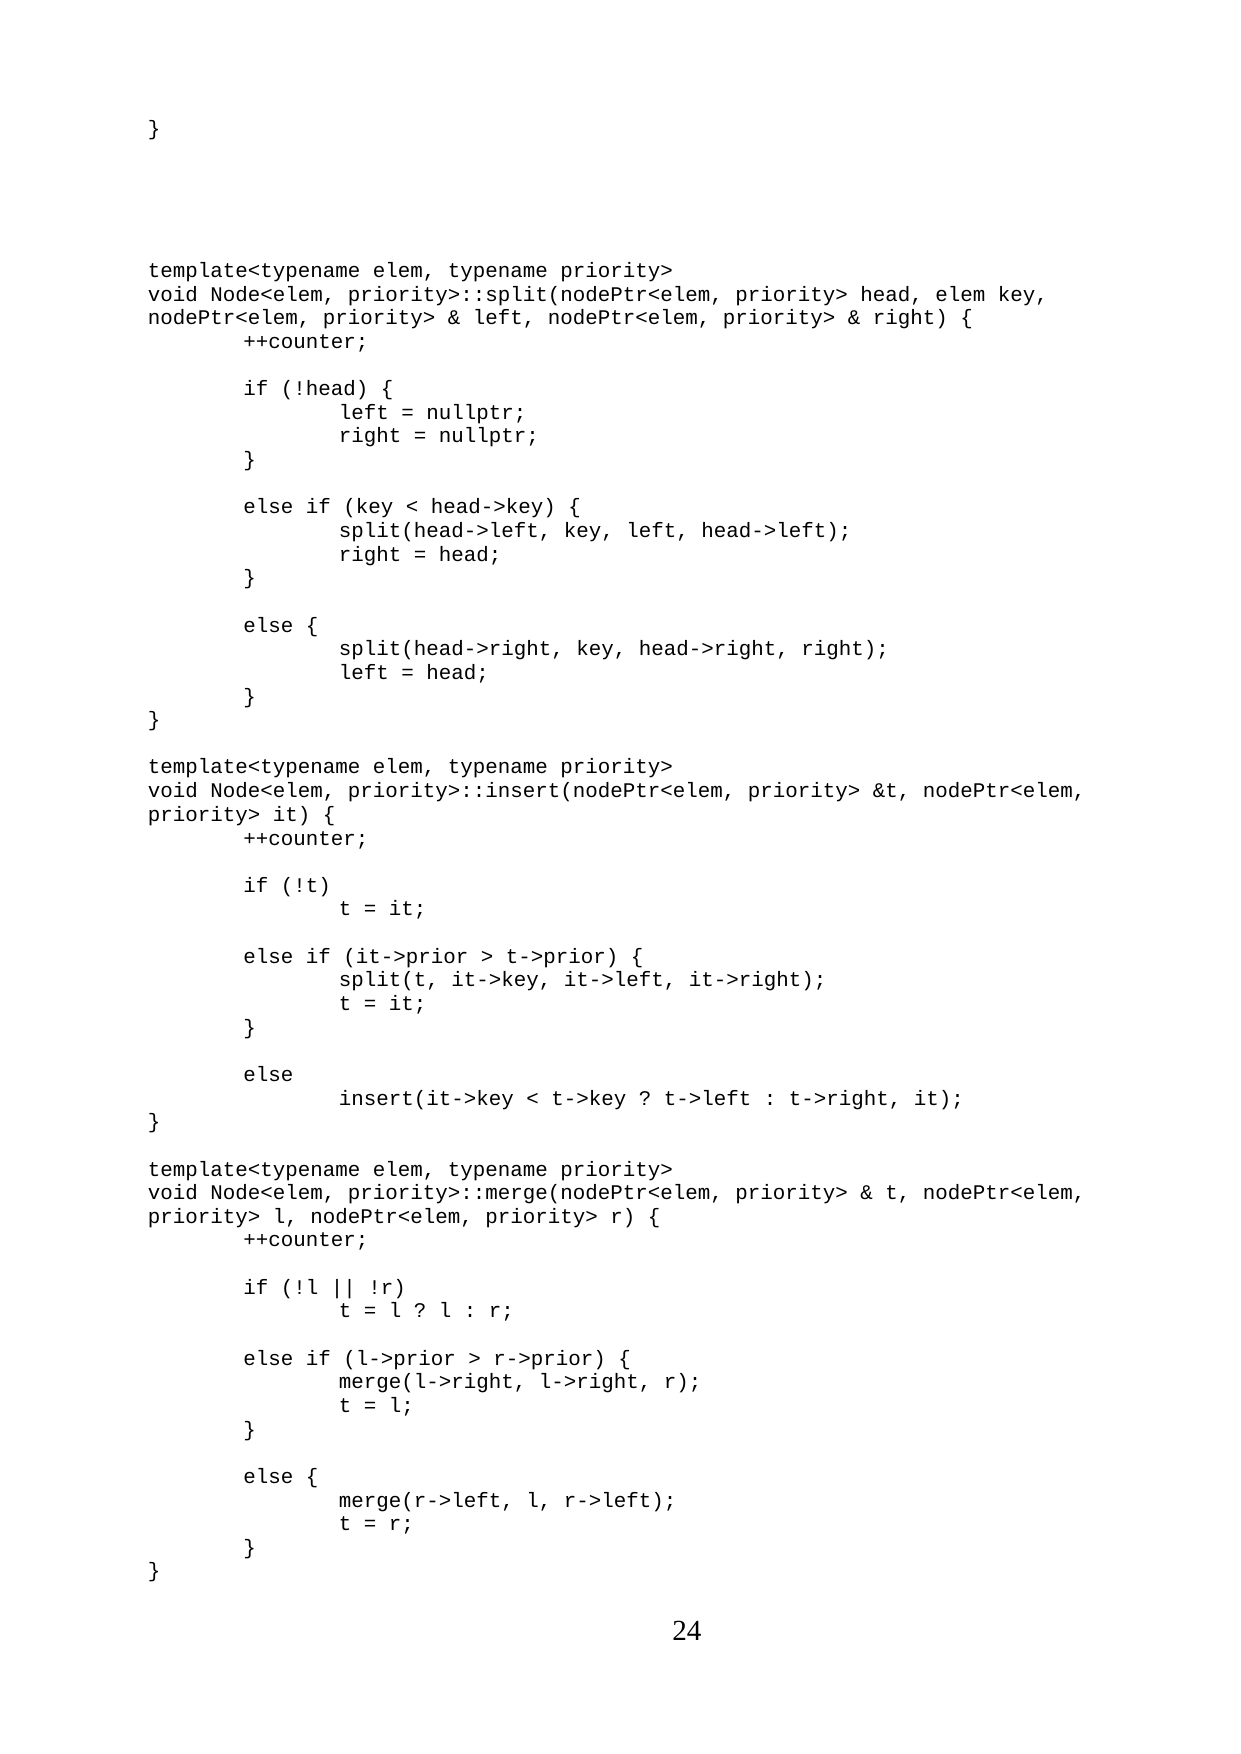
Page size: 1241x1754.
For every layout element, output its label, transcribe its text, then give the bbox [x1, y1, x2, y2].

text if (!head) { [148, 378, 1152, 402]
text template<typename elem, typename priority> [148, 757, 1152, 780]
text } [148, 709, 1152, 733]
text t = l ? l : r; [148, 1300, 1152, 1324]
text } [148, 449, 1152, 473]
text void Node<elem, priority>::insert(nodePtr<elem, priority> &t, nodePtr<elem, priority> it) { [148, 780, 1152, 827]
text t = r; [148, 1513, 1152, 1537]
text t = l; [148, 1395, 1152, 1419]
text } [148, 1419, 1152, 1442]
text else { [148, 1466, 1152, 1489]
text } [148, 1111, 1152, 1135]
text t = it; [148, 898, 1152, 922]
text else if (it->prior > t->prior) { [148, 946, 1152, 969]
text ++counter; [148, 1229, 1152, 1253]
text void Node<elem, priority>::merge(nodePtr<elem, priority> & t, nodePtr<elem, priority> l, nodePtr<elem, priority> r) { [148, 1182, 1152, 1229]
text insert(it->key < t->key ? t->left : t->right, it); [148, 1088, 1152, 1111]
text } [148, 118, 1152, 142]
text right = nullptr; [148, 426, 1152, 449]
text else { [148, 615, 1152, 638]
text right = head; [148, 544, 1152, 567]
text merge(l->right, l->right, r); [148, 1371, 1152, 1395]
text } [148, 1561, 1152, 1584]
text } [148, 686, 1152, 709]
text else [148, 1064, 1152, 1088]
text if (!l || !r) [148, 1277, 1152, 1300]
text split(head->right, key, head->right, right); [148, 638, 1152, 662]
text void Node<elem, priority>::split(nodePtr<elem, priority> head, elem key, nodePtr<elem, priority> & left, nodePtr<elem, priority> & right) { [148, 284, 1152, 331]
text if (!t) [148, 875, 1152, 898]
text ++counter; [148, 827, 1152, 851]
text } [148, 567, 1152, 591]
text else if (key < head->key) { [148, 496, 1152, 520]
text split(head->left, key, left, head->left); [148, 520, 1152, 544]
text left = nullptr; [148, 402, 1152, 426]
text template<typename elem, typename priority> [148, 260, 1152, 284]
text merge(r->left, l, r->left); [148, 1489, 1152, 1513]
text left = head; [148, 662, 1152, 686]
text } [148, 1537, 1152, 1561]
text ++counter; [148, 331, 1152, 354]
text t = it; [148, 993, 1152, 1017]
text template<typename elem, typename priority> [148, 1158, 1152, 1182]
text } [148, 1017, 1152, 1040]
text split(t, it->key, it->left, it->right); [148, 969, 1152, 993]
text else if (l->prior > r->prior) { [148, 1348, 1152, 1371]
